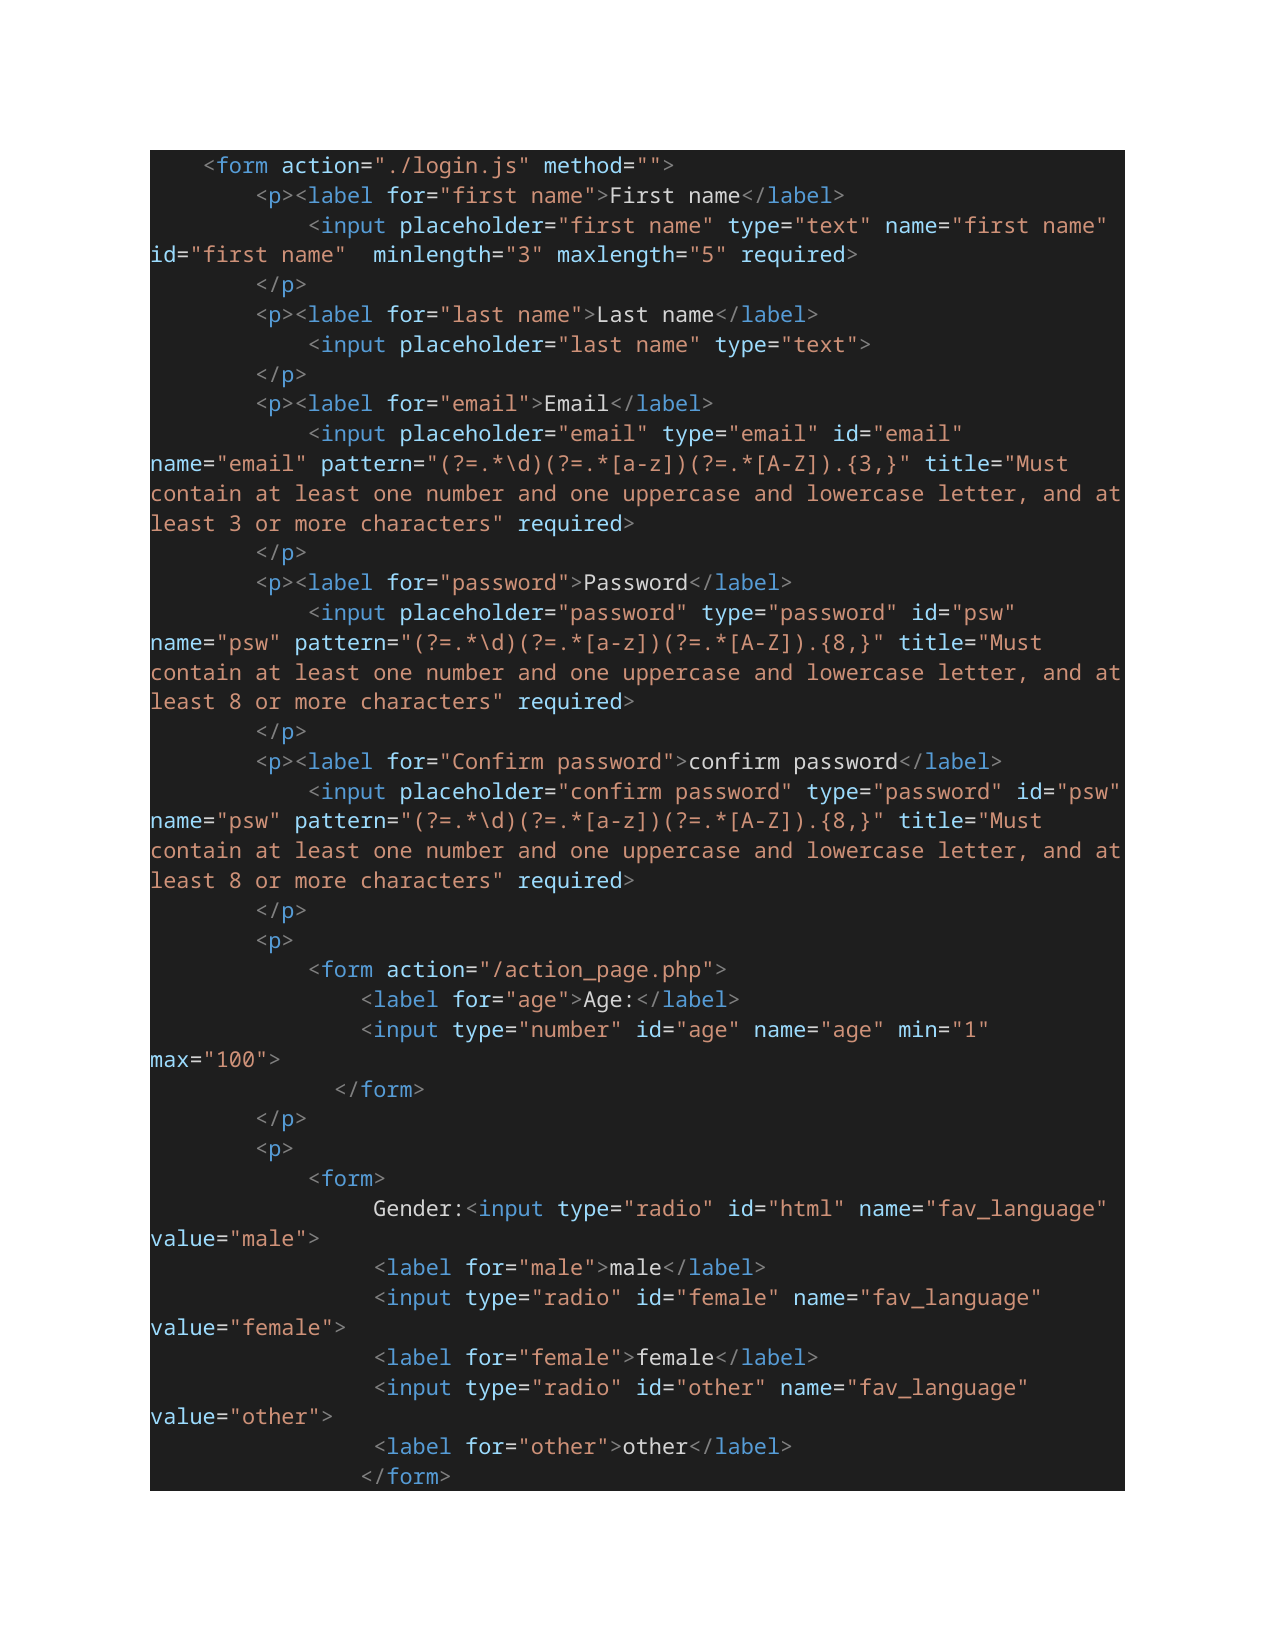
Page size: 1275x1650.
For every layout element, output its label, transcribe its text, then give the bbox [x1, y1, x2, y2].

text <form> [150, 1163, 1125, 1193]
text <p> [150, 1133, 1125, 1163]
text </form> [150, 1461, 1125, 1491]
text <form action="./login.js" method=""> [150, 150, 1125, 180]
text <p><label for="password">Password</label> [150, 567, 1125, 597]
text Gender:<input type="radio" id="html" name="fav_language" value="male"> [150, 1193, 1125, 1252]
text <input placeholder="password" type="password" id="psw" name="psw" pattern="(?=.*\d)(?=.*[a-z])(?=.*[A-Z]).{8,}" title="Must contain at least one number and one uppercase and lowercase letter, and at least 8 or more characters" required> [150, 597, 1125, 716]
text <input placeholder="last name" type="text"> [150, 329, 1125, 358]
text <p> [150, 924, 1125, 954]
text </p> [150, 1103, 1125, 1133]
text <p><label for="last name">Last name</label> [150, 299, 1125, 329]
text <form action="/action_page.php"> [150, 954, 1125, 984]
text <p><label for="first name">First name</label> [150, 180, 1125, 209]
text <label for="other">other</label> [150, 1431, 1125, 1461]
text <input placeholder="email" type="email" id="email" name="email" pattern="(?=.*\d)(?=.*[a-z])(?=.*[A-Z]).{3,}" title="Must contain at least one number and one uppercase and lowercase letter, and at least 3 or more characters" required> [150, 418, 1125, 537]
text <input placeholder="first name" type="text" name="first name" id="first name" minlength="3" maxlength="5" required> [150, 209, 1125, 269]
text <p><label for="Confirm password">confirm password</label> [150, 746, 1125, 776]
text </p> [150, 537, 1125, 567]
text </form> [150, 1073, 1125, 1103]
text <p><label for="email">Email</label> [150, 388, 1125, 418]
text <label for="age">Age:</label> [150, 984, 1125, 1014]
text </p> [150, 716, 1125, 746]
text <input type="radio" id="other" name="fav_language" value="other"> [150, 1371, 1125, 1431]
text <input type="number" id="age" name="age" min="1" max="100"> [150, 1014, 1125, 1073]
text </p> [150, 895, 1125, 924]
text </p> [150, 269, 1125, 299]
text <input placeholder="confirm password" type="password" id="psw" name="psw" pattern="(?=.*\d)(?=.*[a-z])(?=.*[A-Z]).{8,}" title="Must contain at least one number and one uppercase and lowercase letter, and at least 8 or more characters" required> [150, 776, 1125, 895]
text <label for="female">female</label> [150, 1342, 1125, 1371]
text </p> [150, 358, 1125, 388]
text <label for="male">male</label> [150, 1252, 1125, 1282]
text <input type="radio" id="female" name="fav_language" value="female"> [150, 1282, 1125, 1342]
